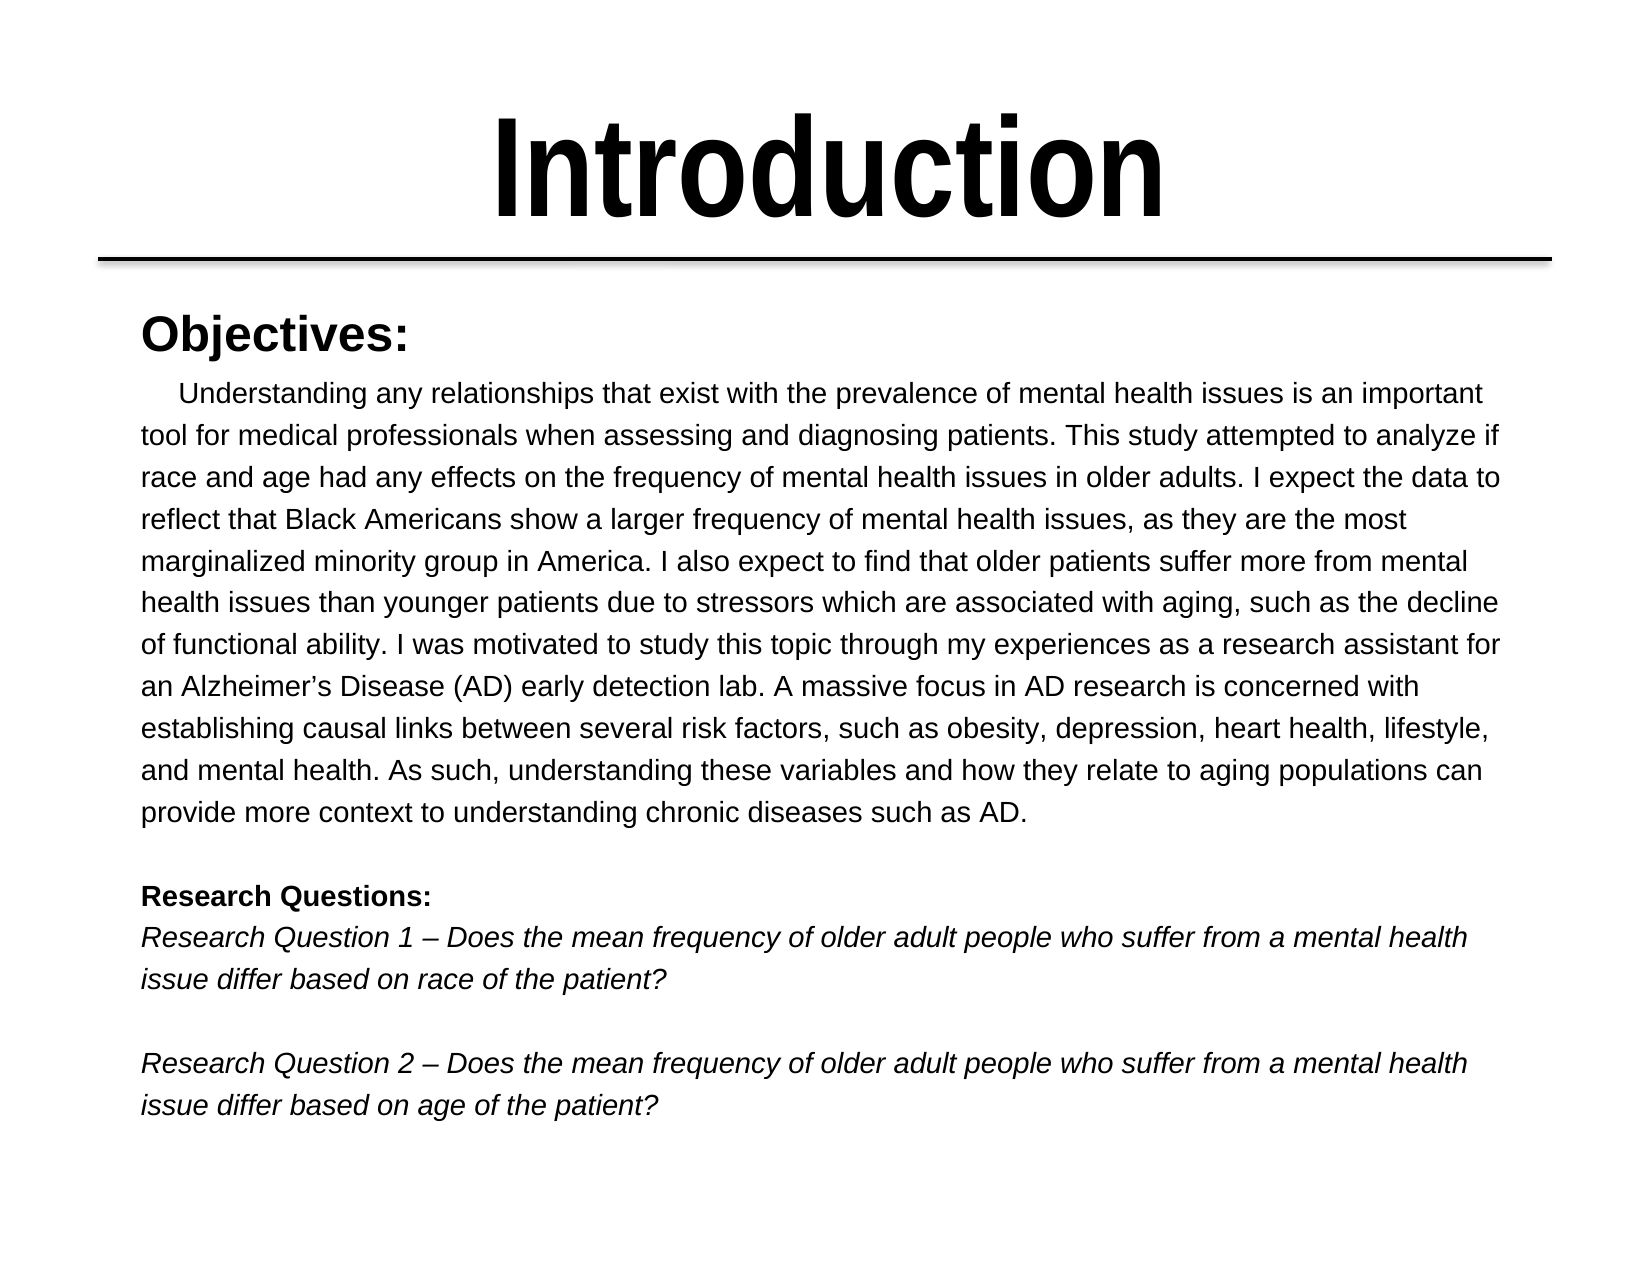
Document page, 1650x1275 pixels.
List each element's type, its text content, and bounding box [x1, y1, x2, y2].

text Research Question 1 – Does the mean frequency of older adult people who suffer from a mental health issue differ based on race of the patient? [141, 921, 1519, 996]
text Introduction [141, 84, 1519, 247]
text Understanding any relationships that exist with the prevalence of mental health issues is an important tool for medical professionals when assessing and diagnosing patients. This study attempted to analyze if race and age had any effects on the frequency of mental health issues in older adults. I expect the data to reflect that Black Americans show a larger frequency of mental health issues, as they are the most marginalized minority group in America. I also expect to find that older patients suffer more from mental health issues than younger patients due to stressors which are associated with aging, such as the decline of functional ability. I was motivated to study this topic through my experiences as a research assistant for an Alzheimer’s Disease (AD) early detection lab. A massive focus in AD research is concerned with establishing causal links between several risk factors, such as obesity, depression, heart health, lifestyle, and mental health. As such, understanding these variables and how they relate to aging populations can provide more context to understanding chronic diseases such as AD. [141, 376, 1519, 828]
text Objectives: [141, 304, 1519, 362]
text Research Question 2 – Does the mean frequency of older adult people who suffer from a mental health issue differ based on age of the patient? [141, 1046, 1519, 1122]
text Research Questions: [141, 879, 1519, 912]
